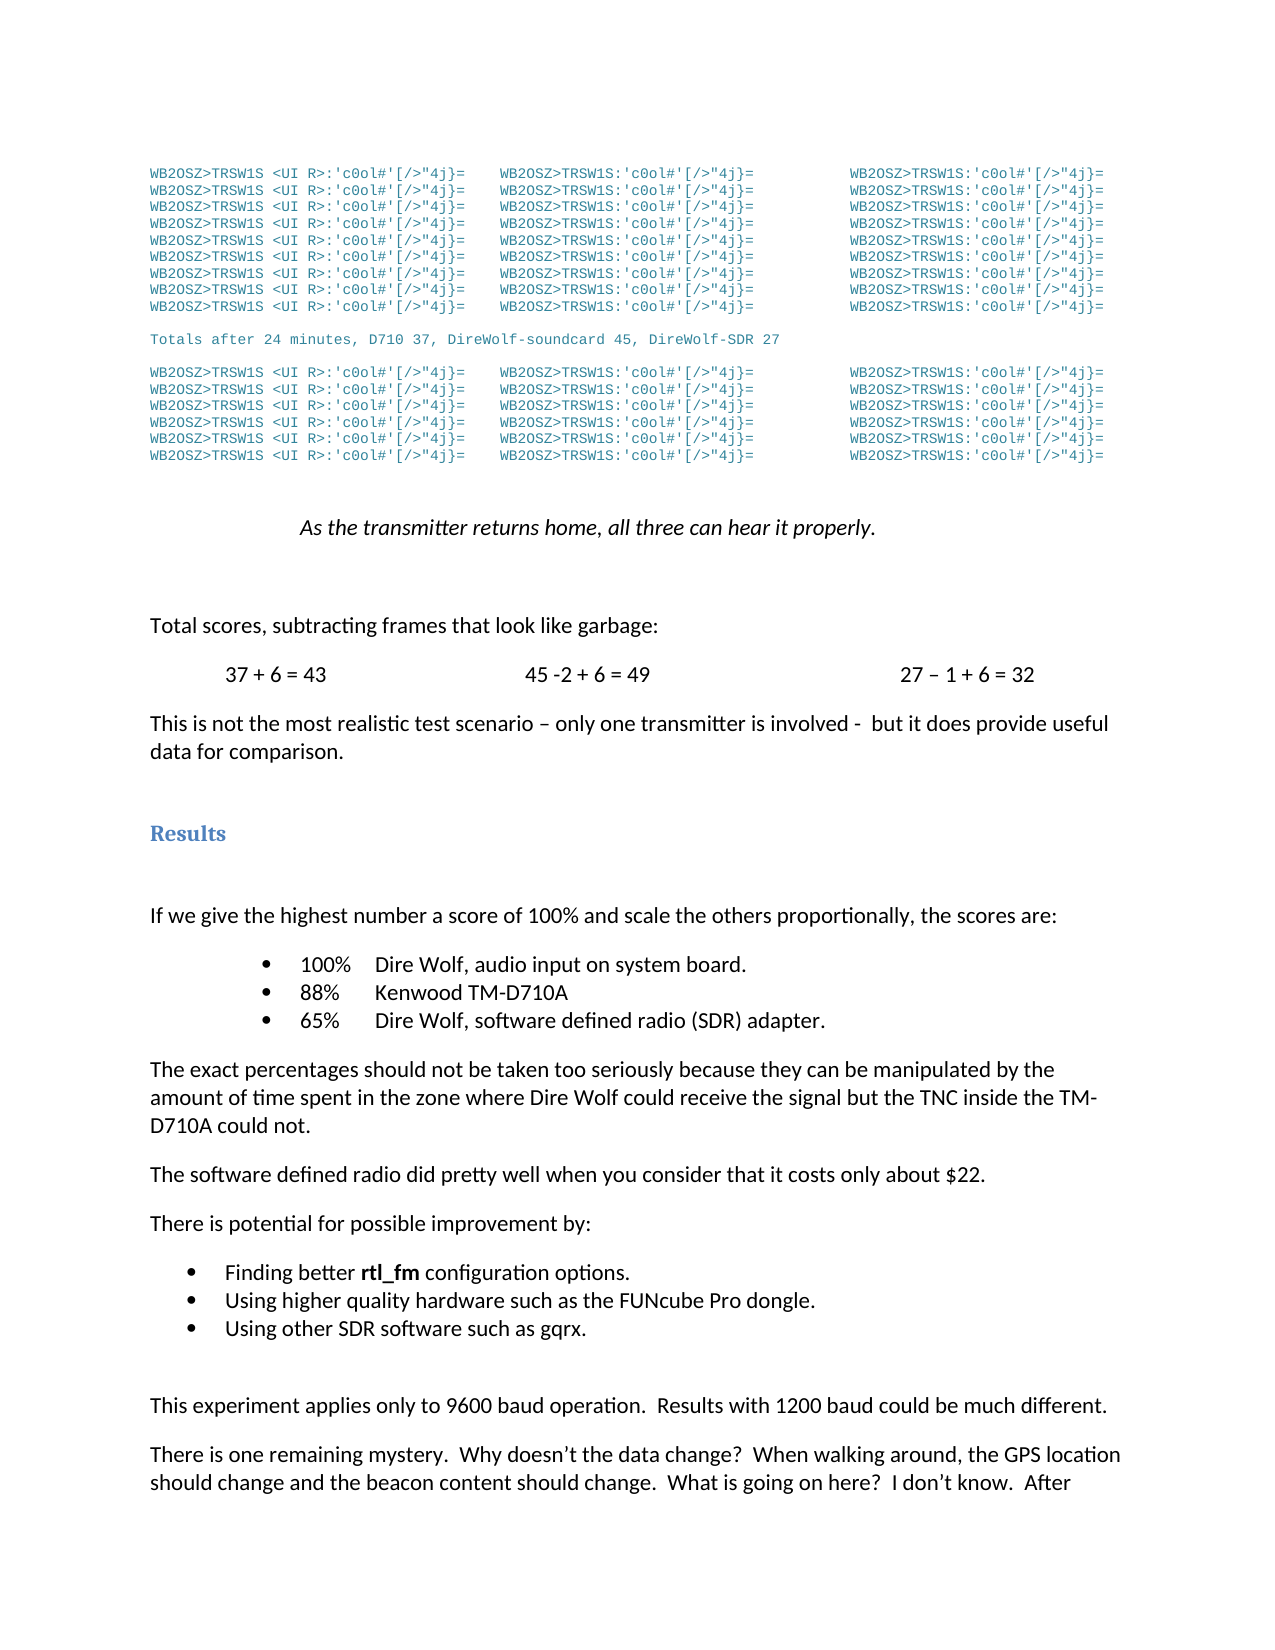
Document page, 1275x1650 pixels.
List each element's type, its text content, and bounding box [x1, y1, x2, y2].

text WB2OSZ>TRSW1S <UI R>:'c0ol#'[/>"4j}= WB2OSZ>TRSW1S:'c0ol#'[/>"4j}= WB2OSZ>TRSW1S:'c0ol#'[/>"4j}= [150, 299, 1125, 316]
text As the transmitter returns home, all three can hear it properly. [300, 513, 1125, 542]
text WB2OSZ>TRSW1S <UI R>:'c0ol#'[/>"4j}= WB2OSZ>TRSW1S:'c0ol#'[/>"4j}= WB2OSZ>TRSW1S:'c0ol#'[/>"4j}= [150, 398, 1125, 415]
text WB2OSZ>TRSW1S <UI R>:'c0ol#'[/>"4j}= WB2OSZ>TRSW1S:'c0ol#'[/>"4j}= WB2OSZ>TRSW1S:'c0ol#'[/>"4j}= [150, 266, 1125, 282]
text WB2OSZ>TRSW1S <UI R>:'c0ol#'[/>"4j}= WB2OSZ>TRSW1S:'c0ol#'[/>"4j}= WB2OSZ>TRSW1S:'c0ol#'[/>"4j}= [150, 282, 1125, 299]
text If we give the highest number a score of 100% and scale the others proportionally, the scores are: [150, 902, 1125, 929]
text WB2OSZ>TRSW1S <UI R>:'c0ol#'[/>"4j}= WB2OSZ>TRSW1S:'c0ol#'[/>"4j}= WB2OSZ>TRSW1S:'c0ol#'[/>"4j}= [150, 200, 1125, 216]
text WB2OSZ>TRSW1S <UI R>:'c0ol#'[/>"4j}= WB2OSZ>TRSW1S:'c0ol#'[/>"4j}= WB2OSZ>TRSW1S:'c0ol#'[/>"4j}= [150, 365, 1125, 382]
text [150, 183, 1125, 200]
list 65% Dire Wolf, software defined radio (SDR) adapter. [262, 1006, 1125, 1034]
text WB2OSZ>TRSW1S <UI R>:'c0ol#'[/>"4j}= WB2OSZ>TRSW1S:'c0ol#'[/>"4j}= WB2OSZ>TRSW1S:'c0ol#'[/>"4j}= [150, 415, 1125, 432]
text Total scores, subtracting frames that look like garbage: [150, 611, 1125, 639]
list Using higher quality hardware such as the FUNcube Pro dongle. [187, 1286, 1125, 1314]
text WB2OSZ>TRSW1S <UI R>:'c0ol#'[/>"4j}= WB2OSZ>TRSW1S:'c0ol#'[/>"4j}= WB2OSZ>TRSW1S:'c0ol#'[/>"4j}= [150, 216, 1125, 233]
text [150, 1440, 1125, 1496]
text This experiment applies only to 9600 baud operation. Results with 1200 baud could be much different. [150, 1391, 1125, 1419]
text This is not the most realistic test scenario – only one transmitter is involved - but it does provide useful data for comparison. [150, 709, 1125, 765]
text WB2OSZ>TRSW1S <UI R>:'c0ol#'[/>"4j}= WB2OSZ>TRSW1S:'c0ol#'[/>"4j}= WB2OSZ>TRSW1S:'c0ol#'[/>"4j}= [150, 448, 1125, 465]
text The exact percentages should not be taken too seriously because they can be manipulated by the amount of time spent in the zone where Dire Wolf could receive the signal but the TNC inside the TM-D710A could not. [150, 1055, 1125, 1139]
text WB2OSZ>TRSW1S <UI R>:'c0ol#'[/>"4j}= WB2OSZ>TRSW1S:'c0ol#'[/>"4j}= WB2OSZ>TRSW1S:'c0ol#'[/>"4j}= [150, 432, 1125, 448]
text The software defined radio did pretty well when you consider that it costs only about $22. [150, 1160, 1125, 1188]
list 88% Kenwood TM-D710A [262, 978, 1125, 1006]
list Using other SDR software such as gqrx. [187, 1314, 1125, 1342]
text There is potential for possible improvement by: [150, 1209, 1125, 1237]
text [150, 167, 1125, 183]
text Totals after 24 minutes, D710 37, DireWolf-soundcard 45, DireWolf-SDR 27 [150, 332, 1125, 349]
text WB2OSZ>TRSW1S <UI R>:'c0ol#'[/>"4j}= WB2OSZ>TRSW1S:'c0ol#'[/>"4j}= WB2OSZ>TRSW1S:'c0ol#'[/>"4j}= [150, 233, 1125, 249]
text WB2OSZ>TRSW1S <UI R>:'c0ol#'[/>"4j}= WB2OSZ>TRSW1S:'c0ol#'[/>"4j}= WB2OSZ>TRSW1S:'c0ol#'[/>"4j}= [150, 382, 1125, 398]
text WB2OSZ>TRSW1S <UI R>:'c0ol#'[/>"4j}= WB2OSZ>TRSW1S:'c0ol#'[/>"4j}= WB2OSZ>TRSW1S:'c0ol#'[/>"4j}= [150, 249, 1125, 266]
list Finding better rtl_fm configuration options. [187, 1258, 1125, 1286]
subtitle Results [150, 821, 1125, 847]
list 100% Dire Wolf, audio input on system board. [262, 950, 1125, 978]
text 37 + 6 = 43 45 -2 + 6 = 49 27 – 1 + 6 = 32 [150, 660, 1125, 688]
